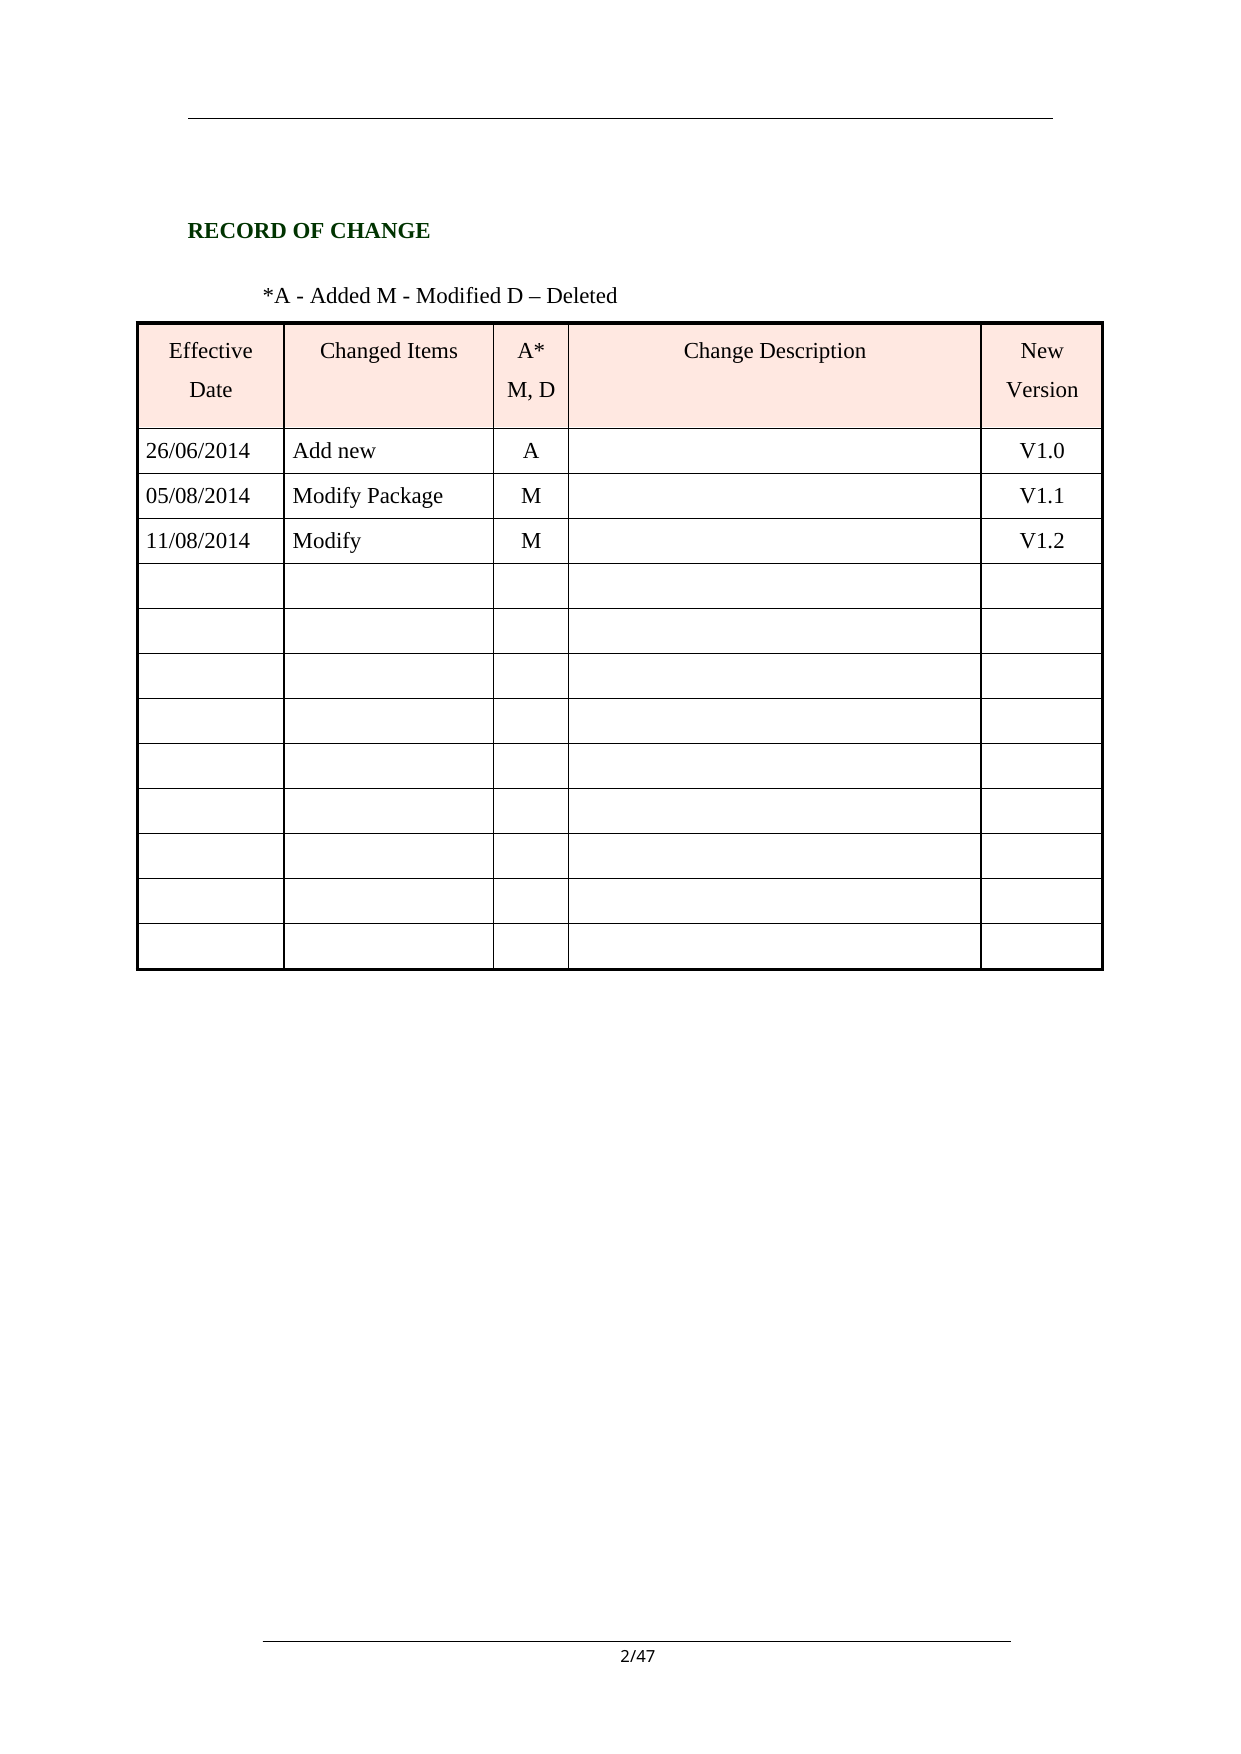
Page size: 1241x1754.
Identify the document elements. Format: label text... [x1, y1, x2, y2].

table_cell [494, 654, 568, 697]
table_cell M [494, 474, 568, 517]
table_cell [982, 834, 1101, 877]
table_cell [569, 699, 980, 742]
table_cell [569, 834, 980, 877]
table_cell [982, 789, 1101, 832]
table_cell [494, 744, 568, 787]
table_cell V1.1 [982, 474, 1101, 517]
table_cell [285, 834, 493, 877]
table_cell [494, 609, 568, 652]
table_cell [139, 609, 283, 652]
table_cell [139, 834, 283, 877]
text *A - Added M - Modified D – Deleted [262, 282, 1053, 308]
table_cell [285, 789, 493, 832]
table_cell [494, 834, 568, 877]
table_header Effective Date [139, 325, 283, 427]
table_cell [982, 609, 1101, 652]
table_cell [982, 879, 1101, 922]
table_cell [139, 744, 283, 787]
table_cell Add new [285, 429, 493, 472]
table_header New Version [982, 325, 1101, 427]
table_cell [494, 564, 568, 607]
table_cell Modify Package [285, 474, 493, 517]
table_cell [982, 924, 1101, 967]
table_cell [285, 609, 493, 652]
table_cell [285, 879, 493, 922]
table_cell [569, 429, 980, 472]
table_cell [285, 654, 493, 697]
table_cell [139, 654, 283, 697]
table_cell [569, 474, 980, 517]
table_cell 11/08/2014 [139, 519, 283, 562]
table_cell V1.2 [982, 519, 1101, 562]
table_cell [139, 789, 283, 832]
table_cell [494, 879, 568, 922]
table_cell [139, 564, 283, 607]
table_cell [569, 924, 980, 967]
table_cell 05/08/2014 [139, 474, 283, 517]
table_cell [982, 699, 1101, 742]
table_cell [982, 744, 1101, 787]
table_cell [569, 744, 980, 787]
table_cell 26/06/2014 [139, 429, 283, 472]
text Record of change [187, 217, 1053, 244]
table_cell [569, 519, 980, 562]
table_cell Modify [285, 519, 493, 562]
table_cell [139, 879, 283, 922]
table_cell [285, 924, 493, 967]
table_cell [494, 924, 568, 967]
table_cell [982, 564, 1101, 607]
table_cell [494, 789, 568, 832]
table_cell A [494, 429, 568, 472]
table_cell [285, 744, 493, 787]
table_cell M [494, 519, 568, 562]
table_cell [139, 924, 283, 967]
table_cell [285, 564, 493, 607]
table_header A* M, D [494, 325, 568, 427]
table_cell [569, 654, 980, 697]
table_cell [494, 699, 568, 742]
table_cell [569, 789, 980, 832]
table_header Changed Items [285, 325, 493, 427]
table_header Change Description [569, 325, 980, 427]
table_cell [139, 699, 283, 742]
table_cell [285, 699, 493, 742]
table_cell V1.0 [982, 429, 1101, 472]
table_cell [569, 609, 980, 652]
table_cell [982, 654, 1101, 697]
table_cell [569, 879, 980, 922]
table_cell [569, 564, 980, 607]
